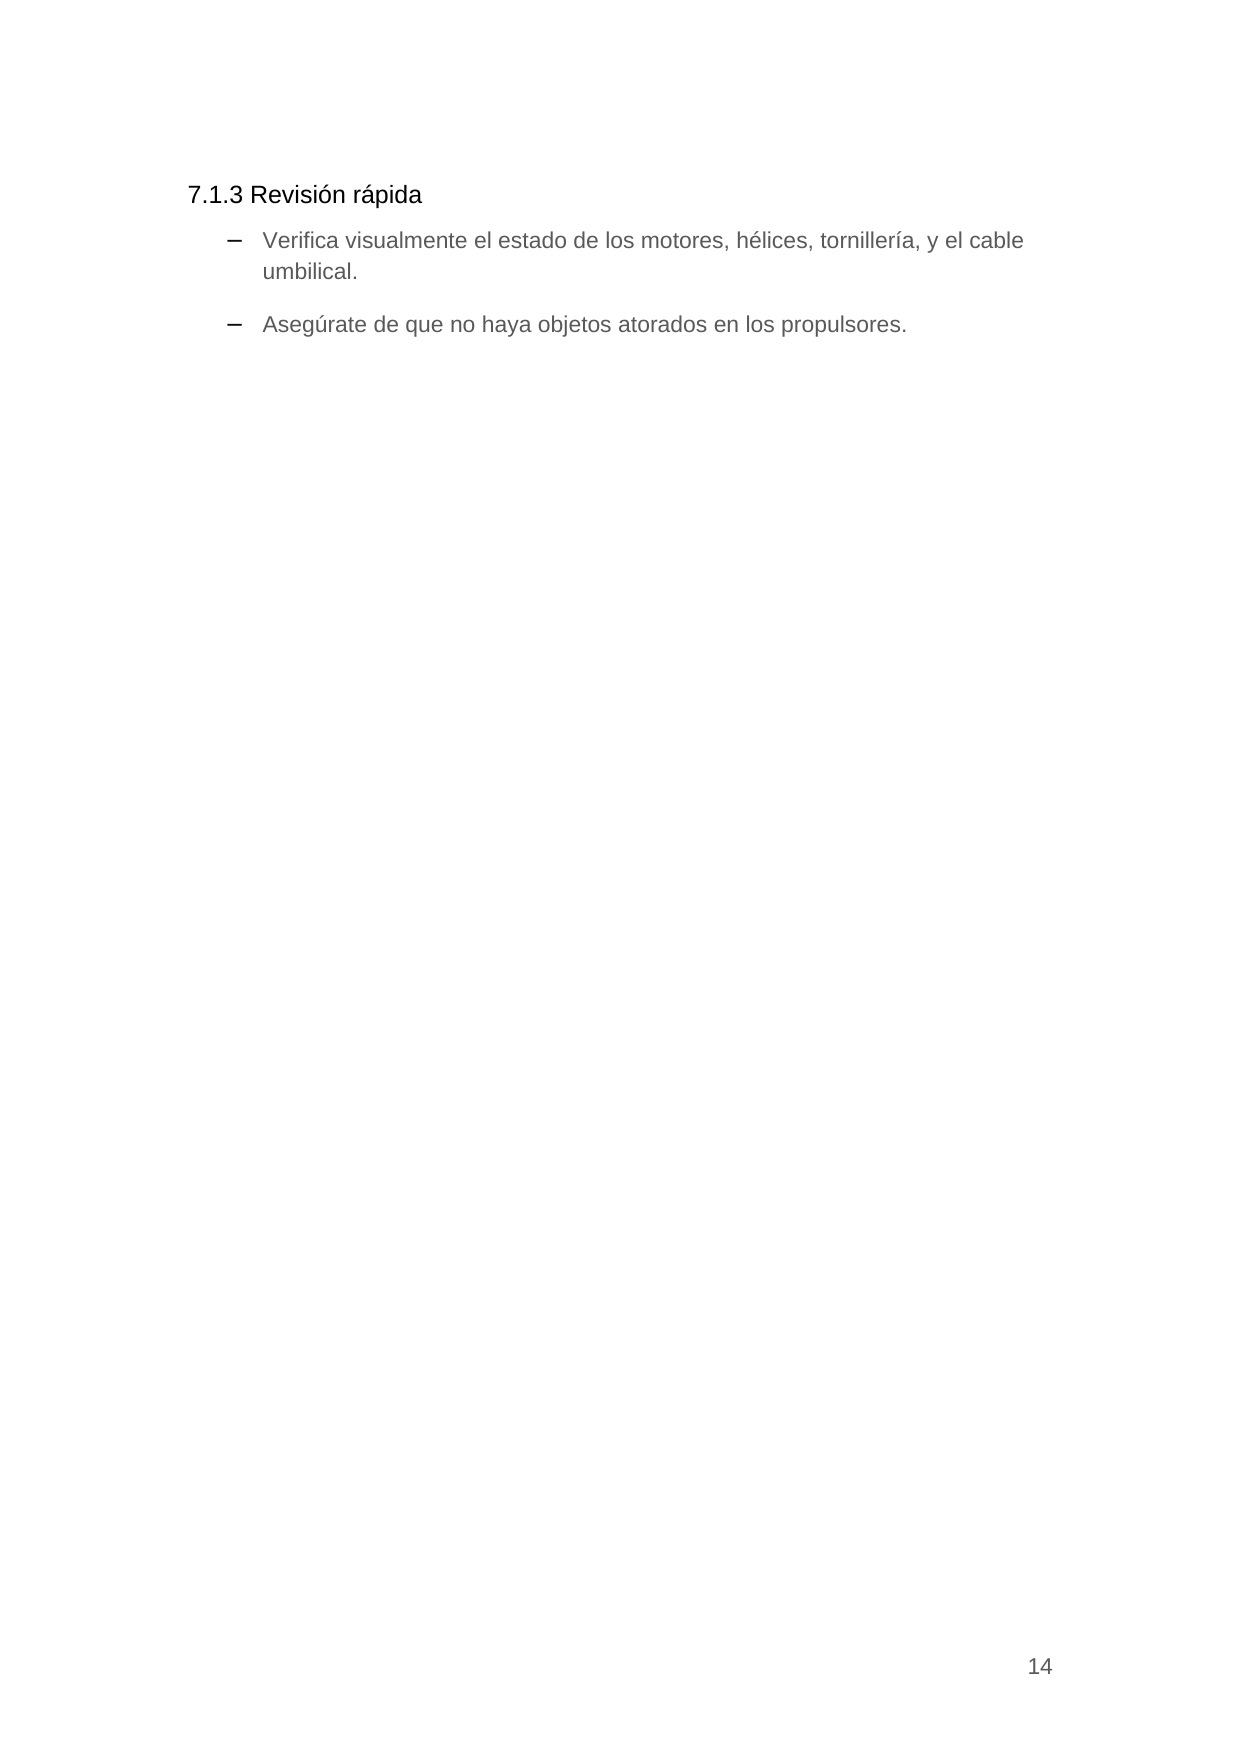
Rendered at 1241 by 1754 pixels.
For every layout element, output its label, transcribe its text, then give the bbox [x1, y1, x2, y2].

list Verifica visualmente el estado de los motores, hélices, tornillería, y el cable umbilical. [225, 224, 1053, 284]
subtitle 7.1.3 Revisión rápida [187, 180, 1053, 209]
list Asegúrate de que no haya objetos atorados en los propulsores. [225, 308, 1053, 339]
